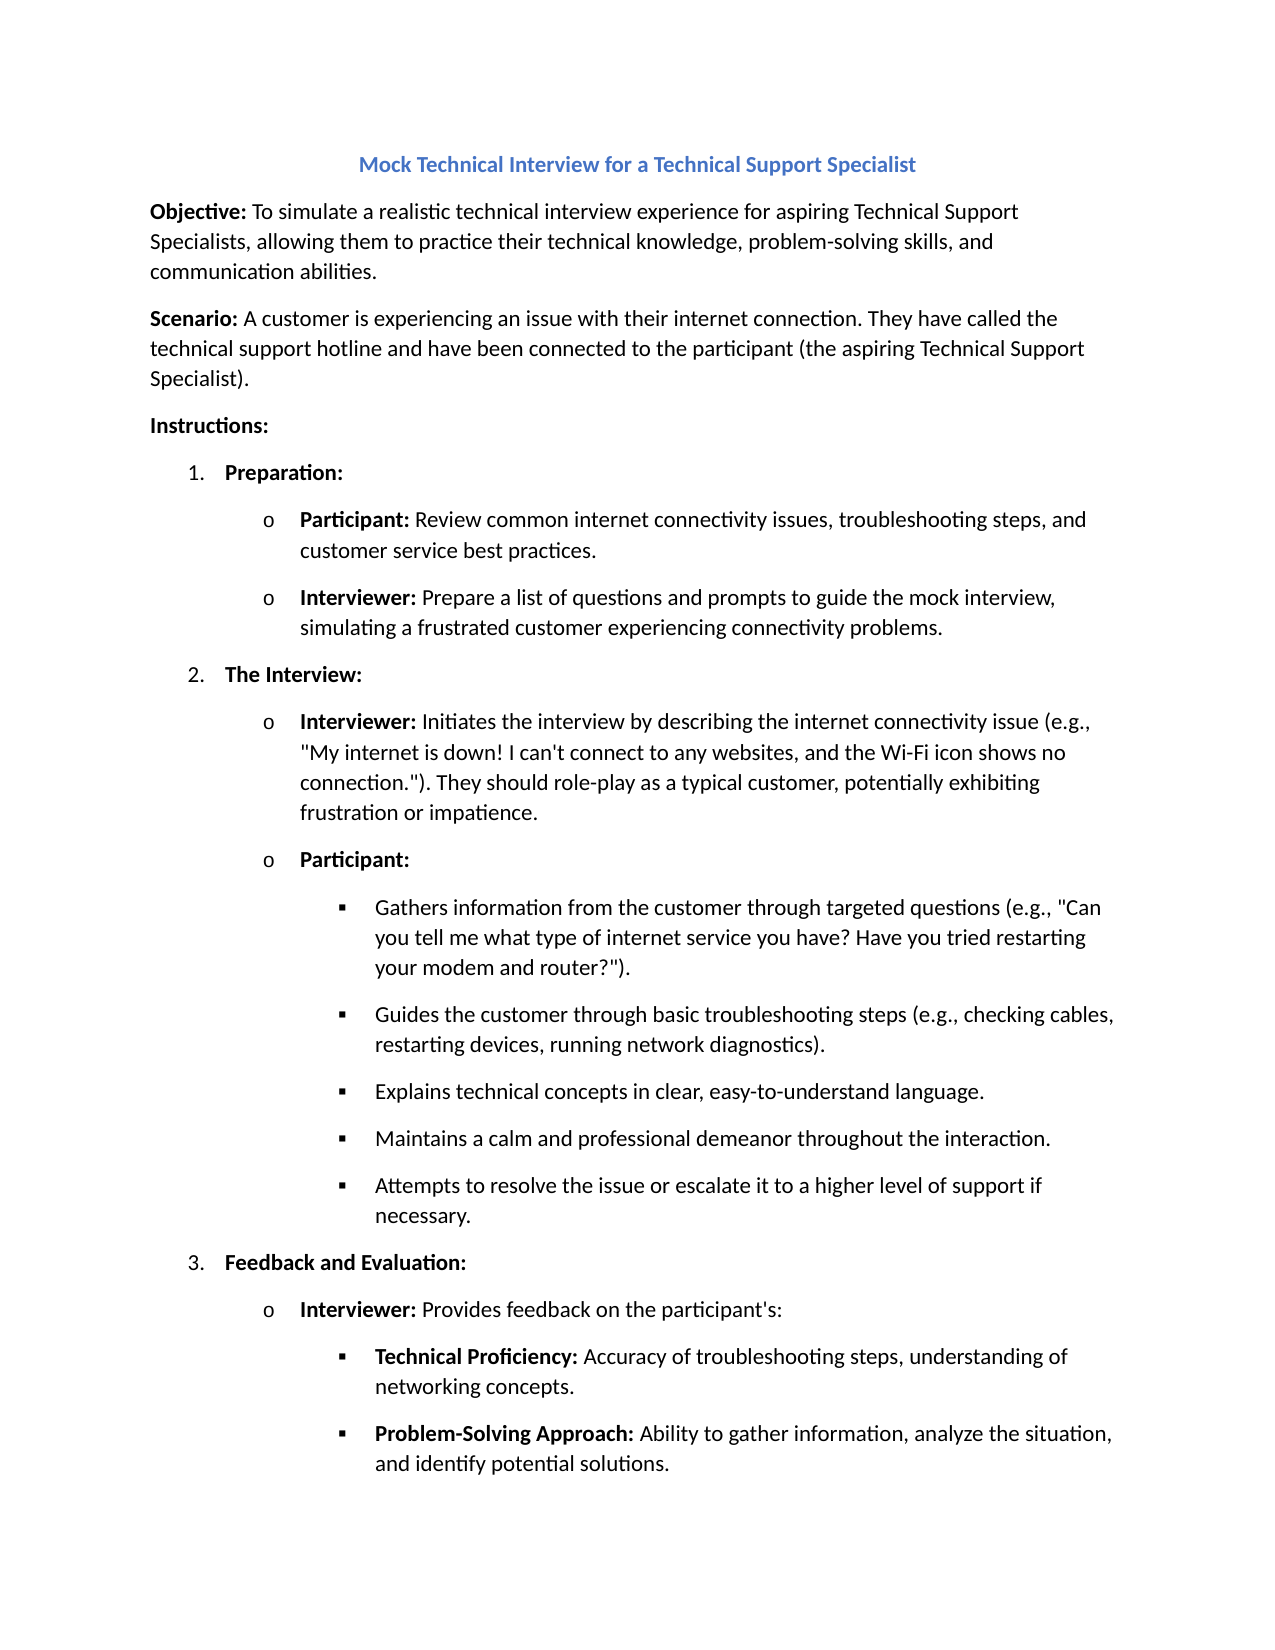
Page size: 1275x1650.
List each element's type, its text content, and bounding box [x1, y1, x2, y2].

list Problem-Solving Approach: Ability to gather information, analyze the situation, and identify potential solutions. [337, 1419, 1125, 1477]
text Objective: To simulate a realistic technical interview experience for aspiring Technical Support Specialists, allowing them to practice their technical knowledge, problem-solving skills, and communication abilities. [150, 197, 1125, 285]
list Gathers information from the customer through targeted questions (e.g., "Can you tell me what type of internet service you have? Have you tried restarting your modem and router?"). [337, 893, 1125, 981]
text Mock Technical Interview for a Technical Support Specialist [150, 150, 1125, 178]
list Guides the customer through basic troubleshooting steps (e.g., checking cables, restarting devices, running network diagnostics). [337, 1000, 1125, 1058]
list Technical Proficiency: Accuracy of troubleshooting steps, understanding of networking concepts. [337, 1342, 1125, 1400]
list Participant: [262, 845, 1125, 874]
list Explains technical concepts in clear, easy-to-understand language. [337, 1077, 1125, 1105]
list The Interview: [187, 660, 1125, 688]
list Maintains a calm and professional demeanor throughout the interaction. [337, 1124, 1125, 1152]
list Interviewer: Initiates the interview by describing the internet connectivity issue (e.g., "My internet is down! I can't connect to any websites, and the Wi-Fi icon shows no connection."). They should role-play as a typical customer, potentially exhibiting frustration or impatience. [262, 707, 1125, 826]
text Scenario: A customer is experiencing an issue with their internet connection. They have called the technical support hotline and have been connected to the participant (the aspiring Technical Support Specialist). [150, 304, 1125, 393]
list Interviewer: Provides feedback on the participant's: [262, 1295, 1125, 1323]
list Feedback and Evaluation: [187, 1248, 1125, 1276]
list Attempts to resolve the issue or escalate it to a higher level of support if necessary. [337, 1171, 1125, 1229]
list Preparation: [187, 458, 1125, 486]
list Participant: Review common internet connectivity issues, troubleshooting steps, and customer service best practices. [262, 505, 1125, 564]
text Instructions: [150, 411, 1125, 439]
list Interviewer: Prepare a list of questions and prompts to guide the mock interview, simulating a frustrated customer experiencing connectivity problems. [262, 583, 1125, 642]
